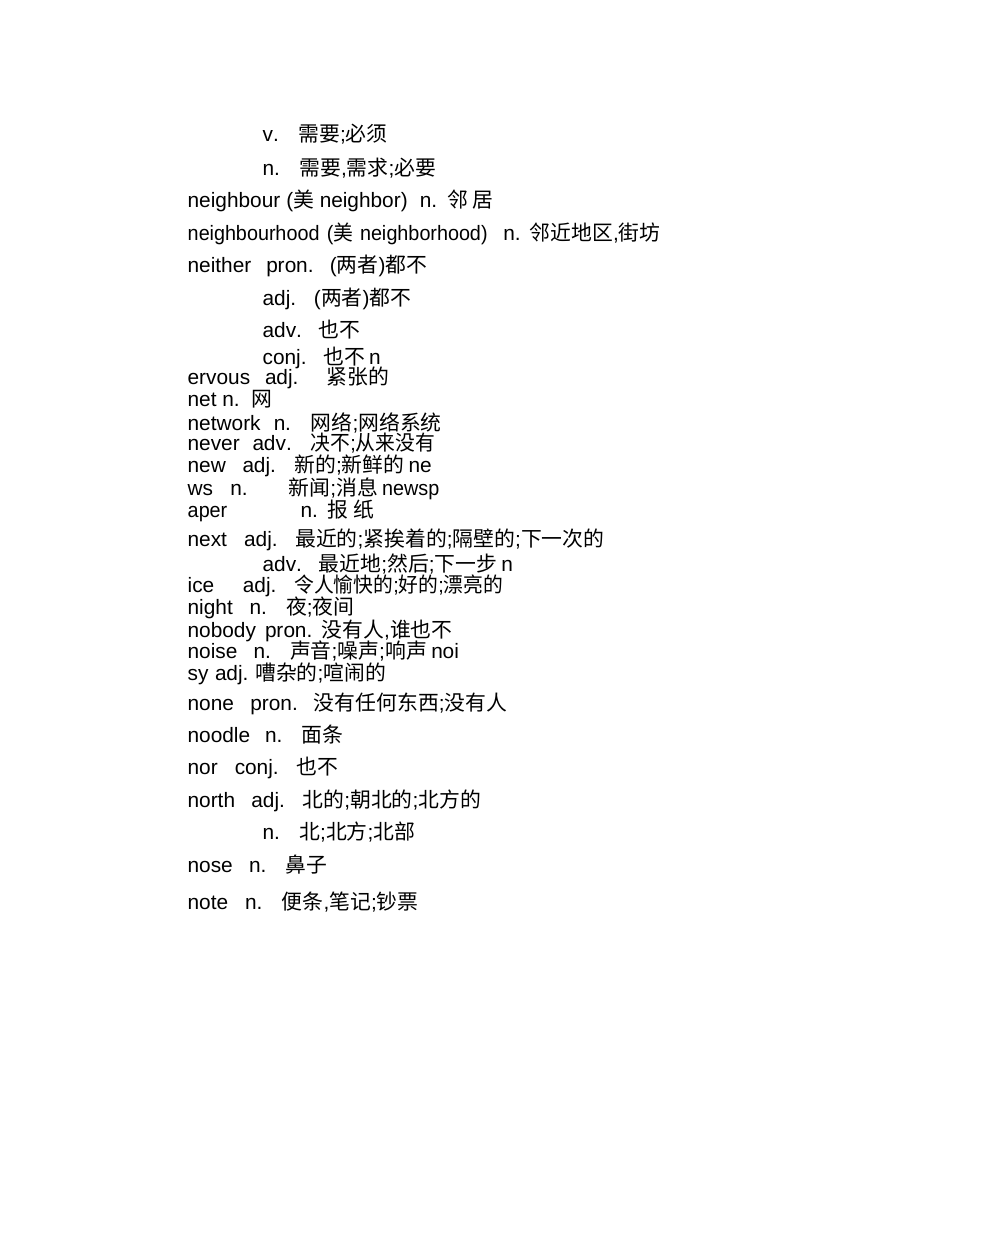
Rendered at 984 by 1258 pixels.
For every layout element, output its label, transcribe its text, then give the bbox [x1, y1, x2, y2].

text noodle n. 面条 [187, 716, 983, 749]
text n. 北;北方;北部 [262, 814, 983, 846]
text adv. 也不 [262, 312, 983, 344]
text next adj. 最近的;紧挨着的;隔壁的;下一次的 [187, 523, 983, 553]
text network n. 网络;网络系统never adv. 决不;从来没有new adj. 新的;新鲜的news n. 新闻;消息newspaper n. 报 纸 [187, 413, 442, 523]
text neither pron. (两者)都不 [187, 247, 983, 279]
text nor conj. 也不 [187, 749, 983, 781]
text neighbourhood (美 neighborhood) n. 邻近地区,街坊 [187, 214, 983, 247]
text none pron. 没有任何东西;没有人 [187, 687, 983, 716]
text note n. 便条,笔记;钞票 [187, 879, 983, 917]
text adj. (两者)都不 [262, 279, 983, 312]
text north adj. 北的;朝北的;北方的 [187, 781, 983, 814]
text nobody pron. 没有人,谁也不noise n. 声音;噪声;响声noisy adj. 嘈杂的;喧闹的 [187, 620, 464, 687]
text n. 需要,需求;必要 [262, 149, 983, 182]
text neighbour (美 neighbor) n. 邻 居 [187, 182, 983, 214]
text nose n. 鼻子 [187, 846, 983, 879]
text conj. 也不nervous adj. 紧张的 net n. 网 [187, 347, 389, 413]
text v. 需要;必须 [262, 111, 983, 149]
text adv. 最近地;然后;下一步nice adj. 令人愉快的;好的;漂亮的night n. 夜;夜间 [187, 554, 513, 620]
